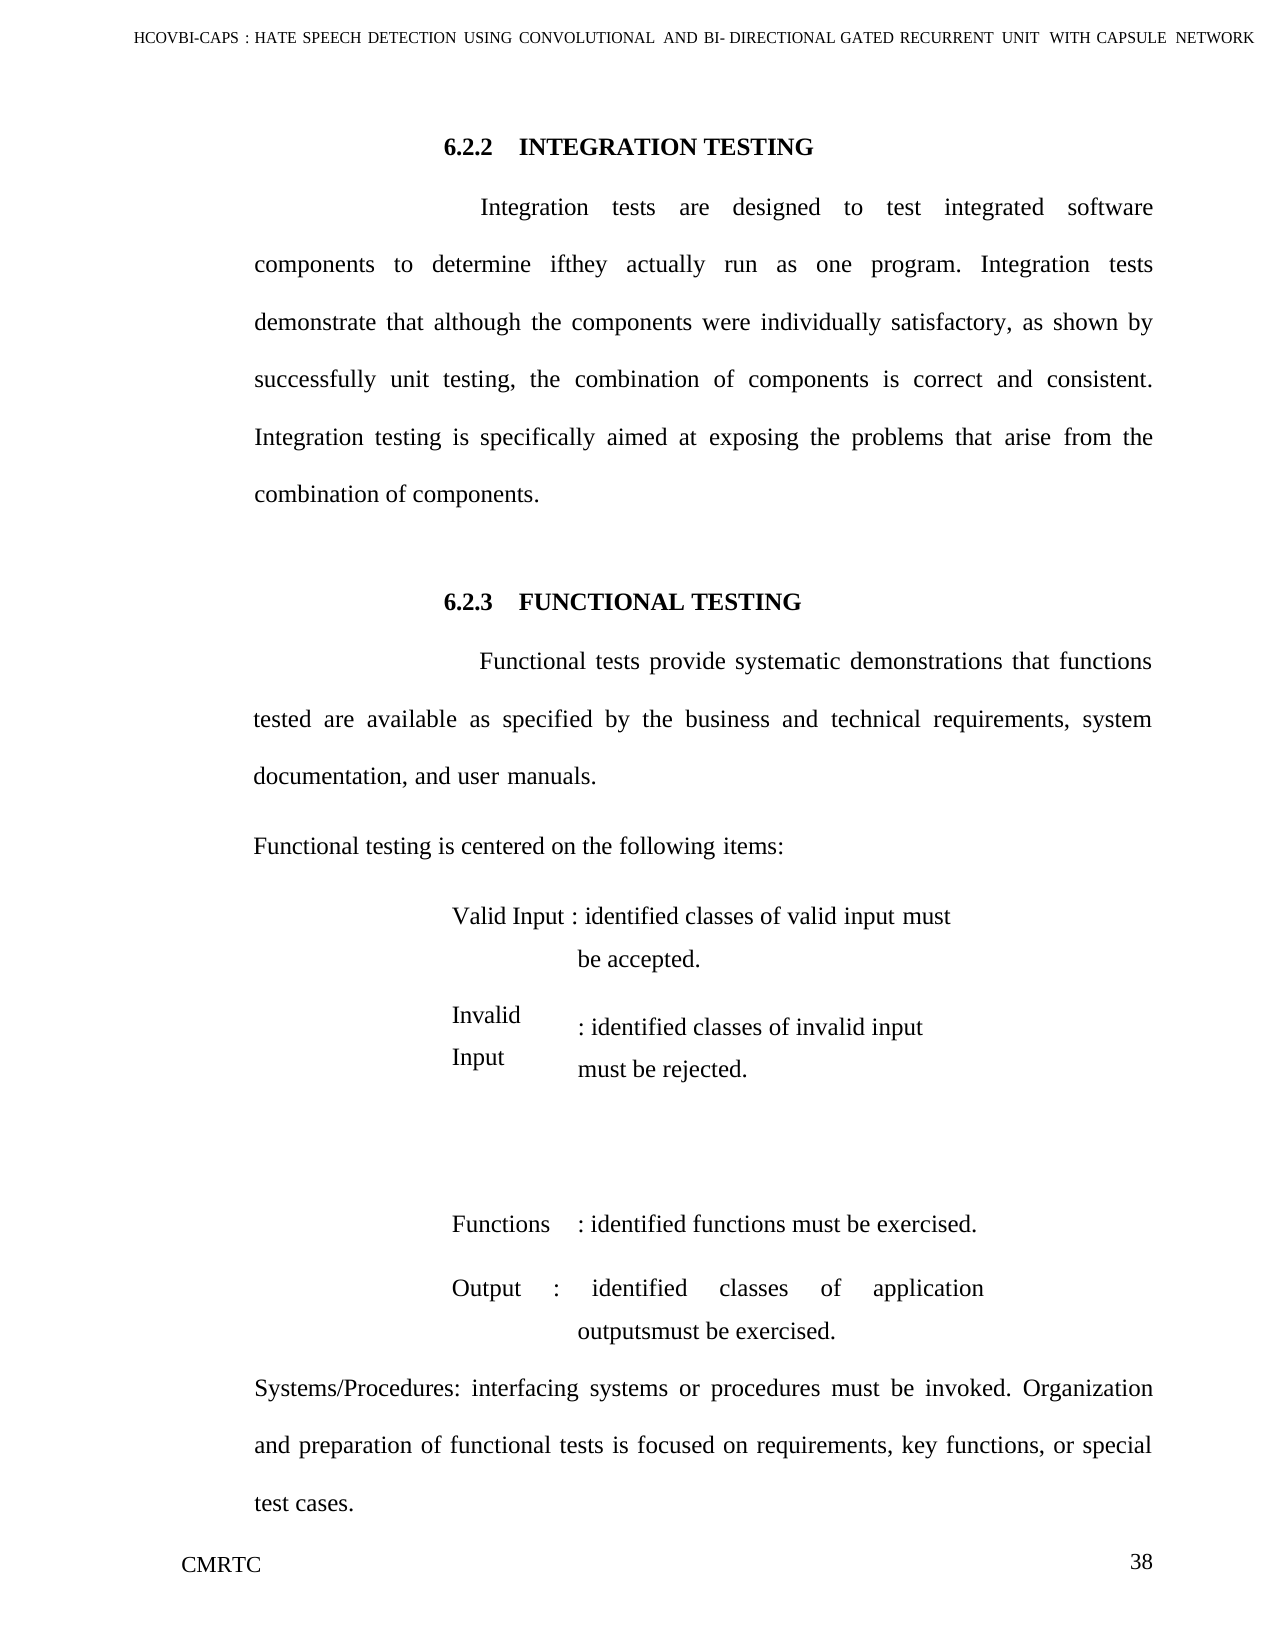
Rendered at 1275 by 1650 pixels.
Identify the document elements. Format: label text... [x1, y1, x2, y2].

text Functional tests provide systematic demonstrations that functions tested are available as specified by the business and technical requirements, system documentation, and user manuals. [253, 646, 1152, 790]
text Invalid Input [452, 1000, 522, 1071]
text : identified classes of invalid input must be rejected. [578, 1012, 975, 1083]
text Integration tests are designed to test integrated software components to determine ifthey actually run as one program. Integration tests demonstrate that although the components were individually satisfactory, as shown by successfully unit testing, the combination of components is correct and consistent. Integration testing is specifically aimed at exposing the problems that arise from the combination of components. [254, 192, 1154, 508]
text Functional testing is centered on the following items: [253, 831, 1179, 860]
subtitle FUNCTIONAL TESTING [443, 587, 1179, 616]
text Systems/Procedures: interfacing systems or procedures must be invoked. Organization and preparation of functional tests is focused on requirements, key functions, or special test cases. [254, 1373, 1153, 1517]
text Functions : identified functions must be exercised. [452, 1209, 1179, 1238]
text Output : identified classes of application outputsmust be exercised. [452, 1273, 984, 1345]
text Valid Input : identified classes of valid input must be accepted. [452, 901, 967, 973]
subtitle INTEGRATION TESTING [443, 132, 1179, 161]
